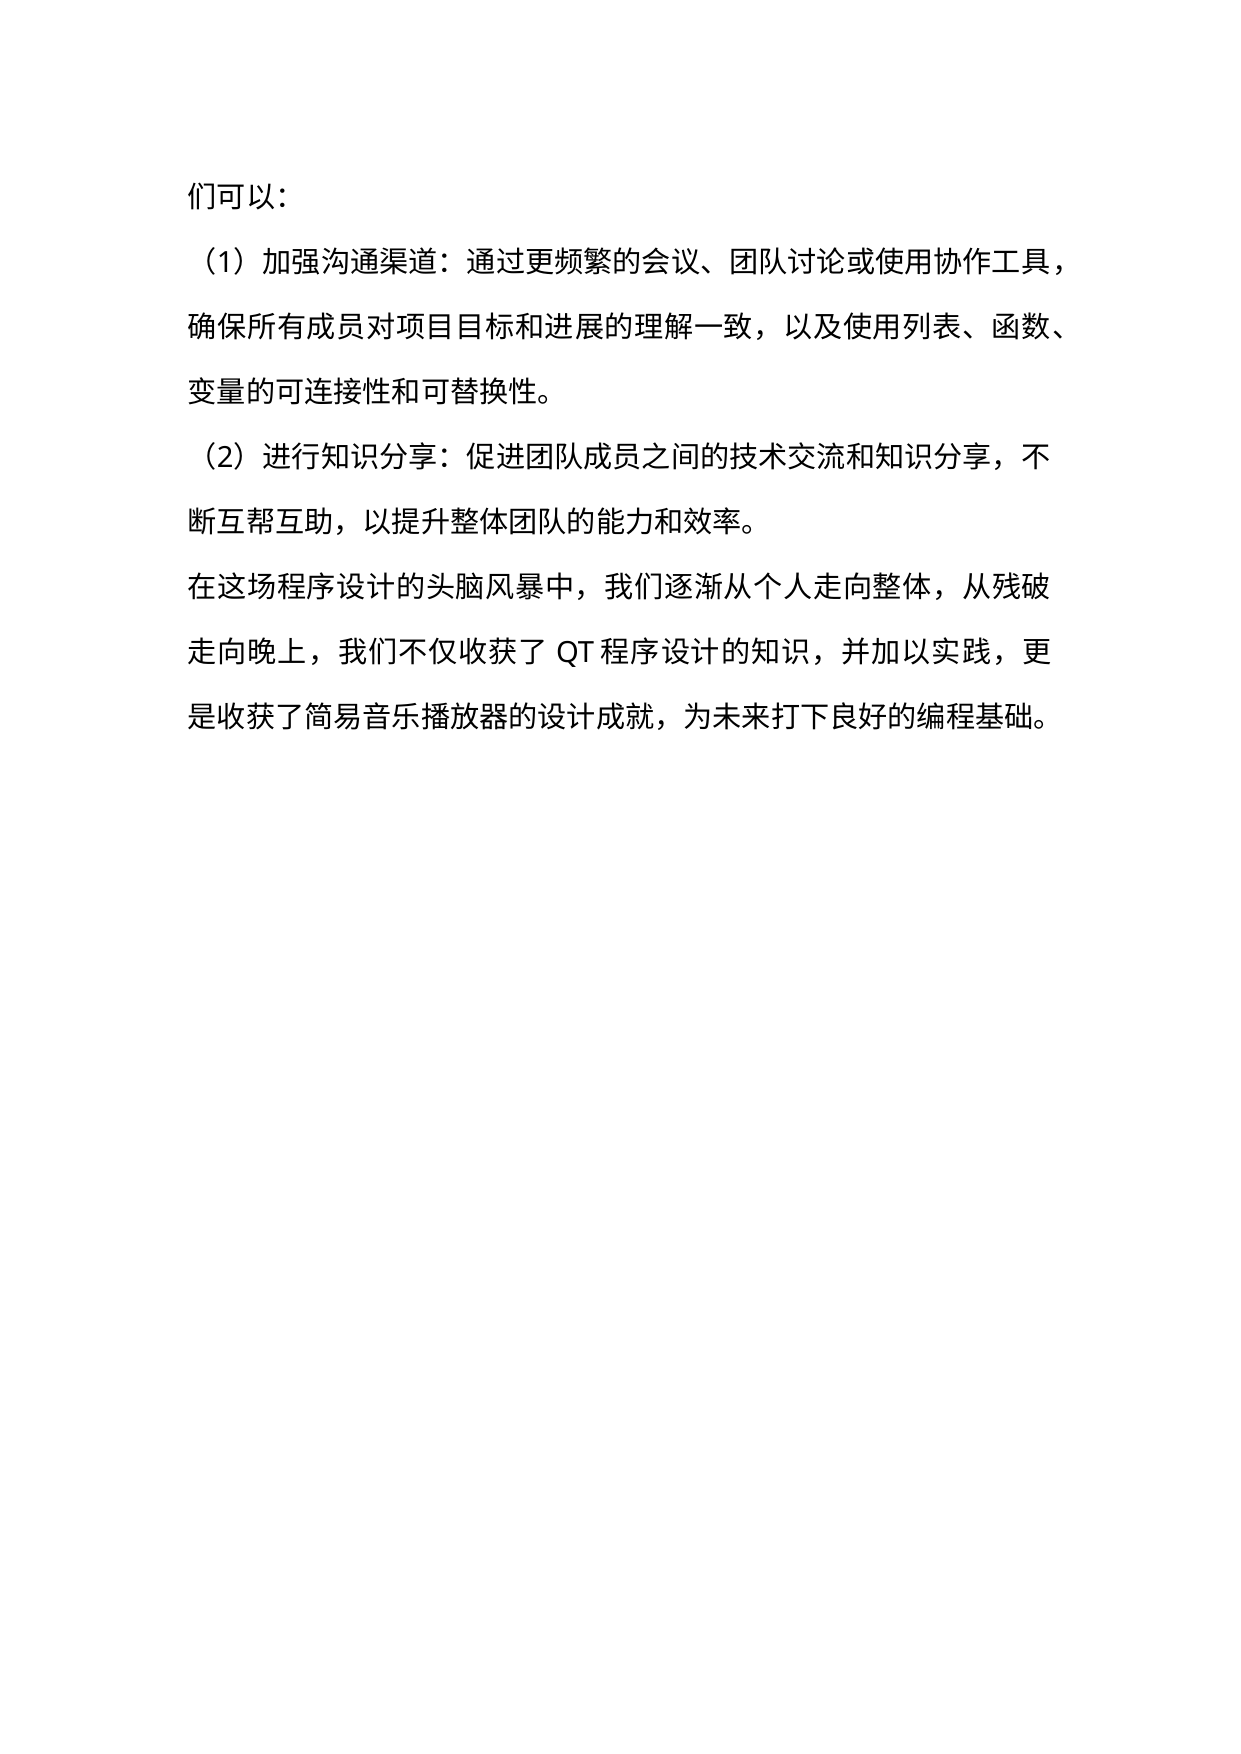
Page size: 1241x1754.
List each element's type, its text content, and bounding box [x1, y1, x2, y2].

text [187, 162, 1053, 227]
text （1）加强沟通渠道：通过更频繁的会议、团队讨论或使用协作工具，确保所有成员对项目目标和进展的理解一致，以及使用列表、函数、变量的可连接性和可替换性。 [187, 227, 1053, 422]
text （2）进行知识分享：促进团队成员之间的技术交流和知识分享，不断互帮互助，以提升整体团队的能力和效率。 [187, 422, 1053, 552]
text 在这场程序设计的头脑风暴中，我们逐渐从个人走向整体，从残破走向晚上，我们不仅收获了QT程序设计的知识，并加以实践，更是收获了简易音乐播放器的设计成就，为未来打下良好的编程基础。 [187, 552, 1053, 747]
